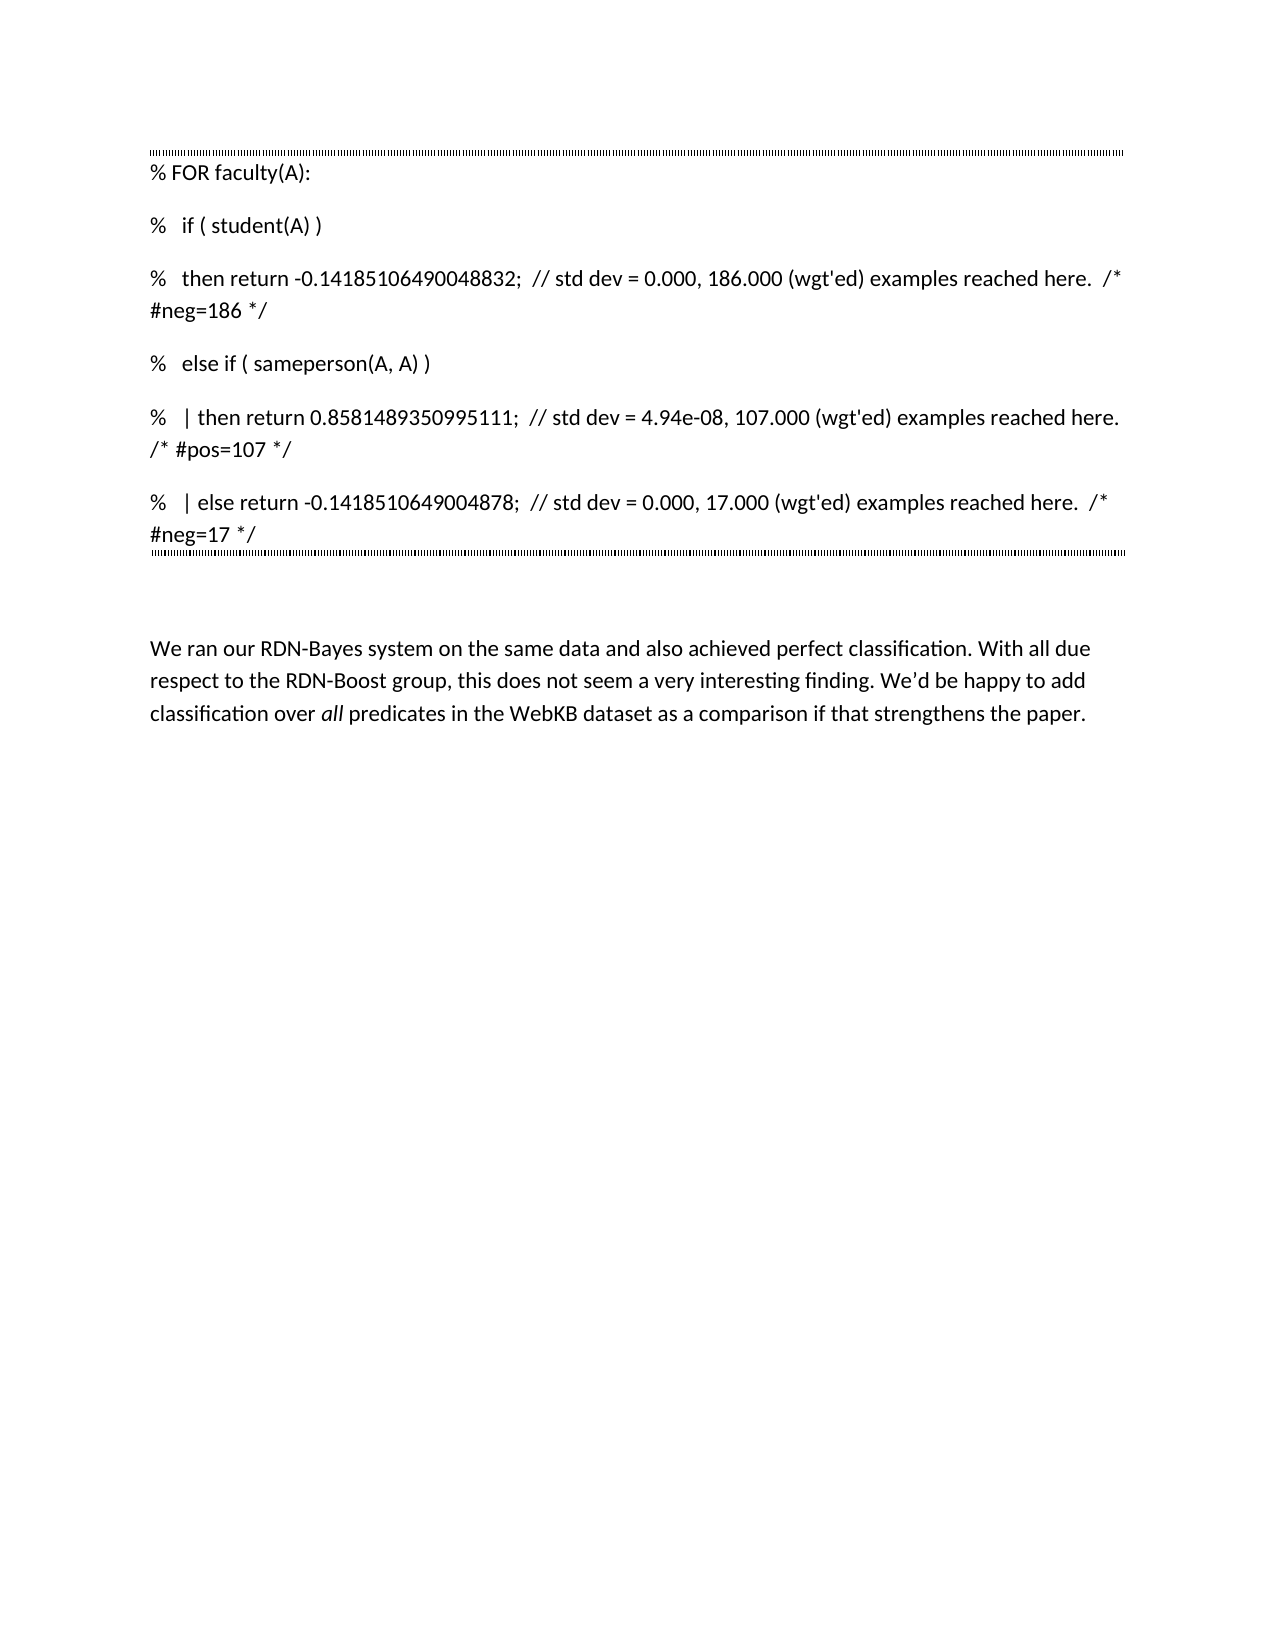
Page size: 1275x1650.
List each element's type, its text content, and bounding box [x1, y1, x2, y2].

text % FOR faculty(A): [150, 150, 1125, 186]
text % if ( student(A) ) [150, 203, 1125, 239]
text % | else return -0.1418510649004878; // std dev = 0.000, 17.000 (wgt'ed) examples reached here. /* #neg=17 */ [150, 479, 1125, 556]
text We ran our RDN-Bayes system on the same data and also achieved perfect classification. With all due respect to the RDN-Boost group, this does not seem a very interesting finding. We’d be happy to add classification over all predicates in the WebKB dataset as a comparison if that strengthens the paper. [150, 634, 1125, 727]
text % | then return 0.8581489350995111; // std dev = 4.94e-08, 107.000 (wgt'ed) examples reached here. /* #pos=107 */ [150, 394, 1125, 463]
text % then return -0.14185106490048832; // std dev = 0.000, 186.000 (wgt'ed) examples reached here. /* #neg=186 */ [150, 256, 1125, 324]
text % else if ( sameperson(A, A) ) [150, 341, 1125, 378]
